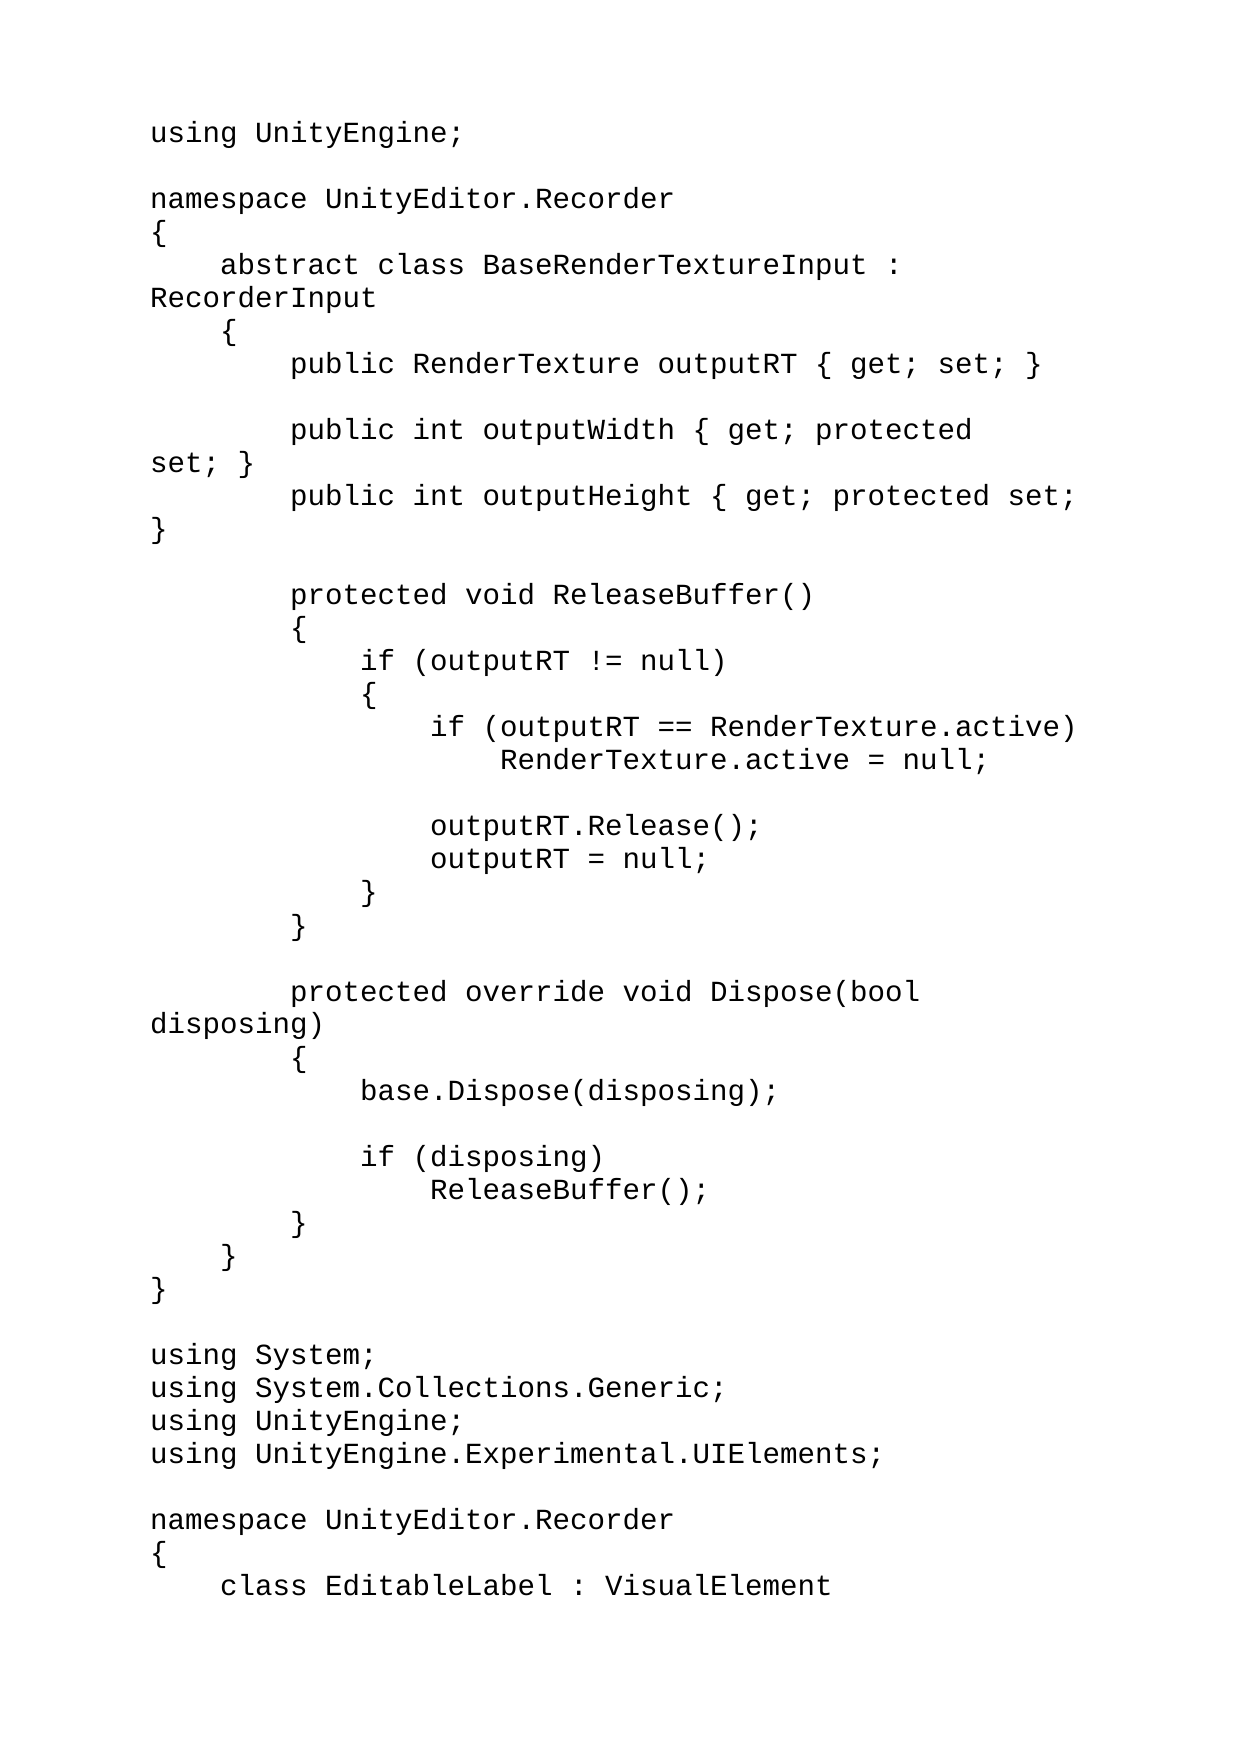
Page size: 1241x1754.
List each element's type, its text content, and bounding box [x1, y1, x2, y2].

text { [150, 1538, 1090, 1571]
text using UnityEngine.Experimental.UIElements; [150, 1439, 1090, 1472]
text class EditableLabel : VisualElement [150, 1571, 1090, 1604]
text abstract class BaseRenderTextureInput : RecorderInput [150, 250, 1090, 316]
text } [150, 1274, 1090, 1307]
text outputRT.Release(); [150, 812, 1090, 844]
text } [150, 911, 1090, 944]
text public RenderTexture outputRT { get; set; } [150, 349, 1090, 382]
text namespace UnityEditor.Recorder [150, 1505, 1090, 1538]
text if (disposing) [150, 1142, 1090, 1175]
text { [150, 613, 1090, 646]
text using UnityEngine; [150, 1406, 1090, 1439]
text protected void ReleaseBuffer() [150, 580, 1090, 613]
text { [150, 316, 1090, 349]
text base.Dispose(disposing); [150, 1076, 1090, 1109]
text protected override void Dispose(bool disposing) [150, 977, 1090, 1043]
text using UnityEngine; [150, 118, 1090, 151]
text public int outputWidth { get; protected set; } [150, 415, 1090, 481]
text { [150, 217, 1090, 250]
text using System; [150, 1340, 1090, 1373]
text outputRT = null; [150, 844, 1090, 878]
text public int outputHeight { get; protected set; } [150, 481, 1090, 547]
text { [150, 1043, 1090, 1076]
text RenderTexture.active = null; [150, 746, 1090, 778]
text } [150, 1241, 1090, 1274]
text if (outputRT == RenderTexture.active) [150, 712, 1090, 746]
text } [150, 1208, 1090, 1241]
text ReleaseBuffer(); [150, 1175, 1090, 1208]
text { [150, 679, 1090, 712]
text } [150, 878, 1090, 911]
text using System.Collections.Generic; [150, 1373, 1090, 1406]
text if (outputRT != null) [150, 646, 1090, 679]
text namespace UnityEditor.Recorder [150, 184, 1090, 217]
